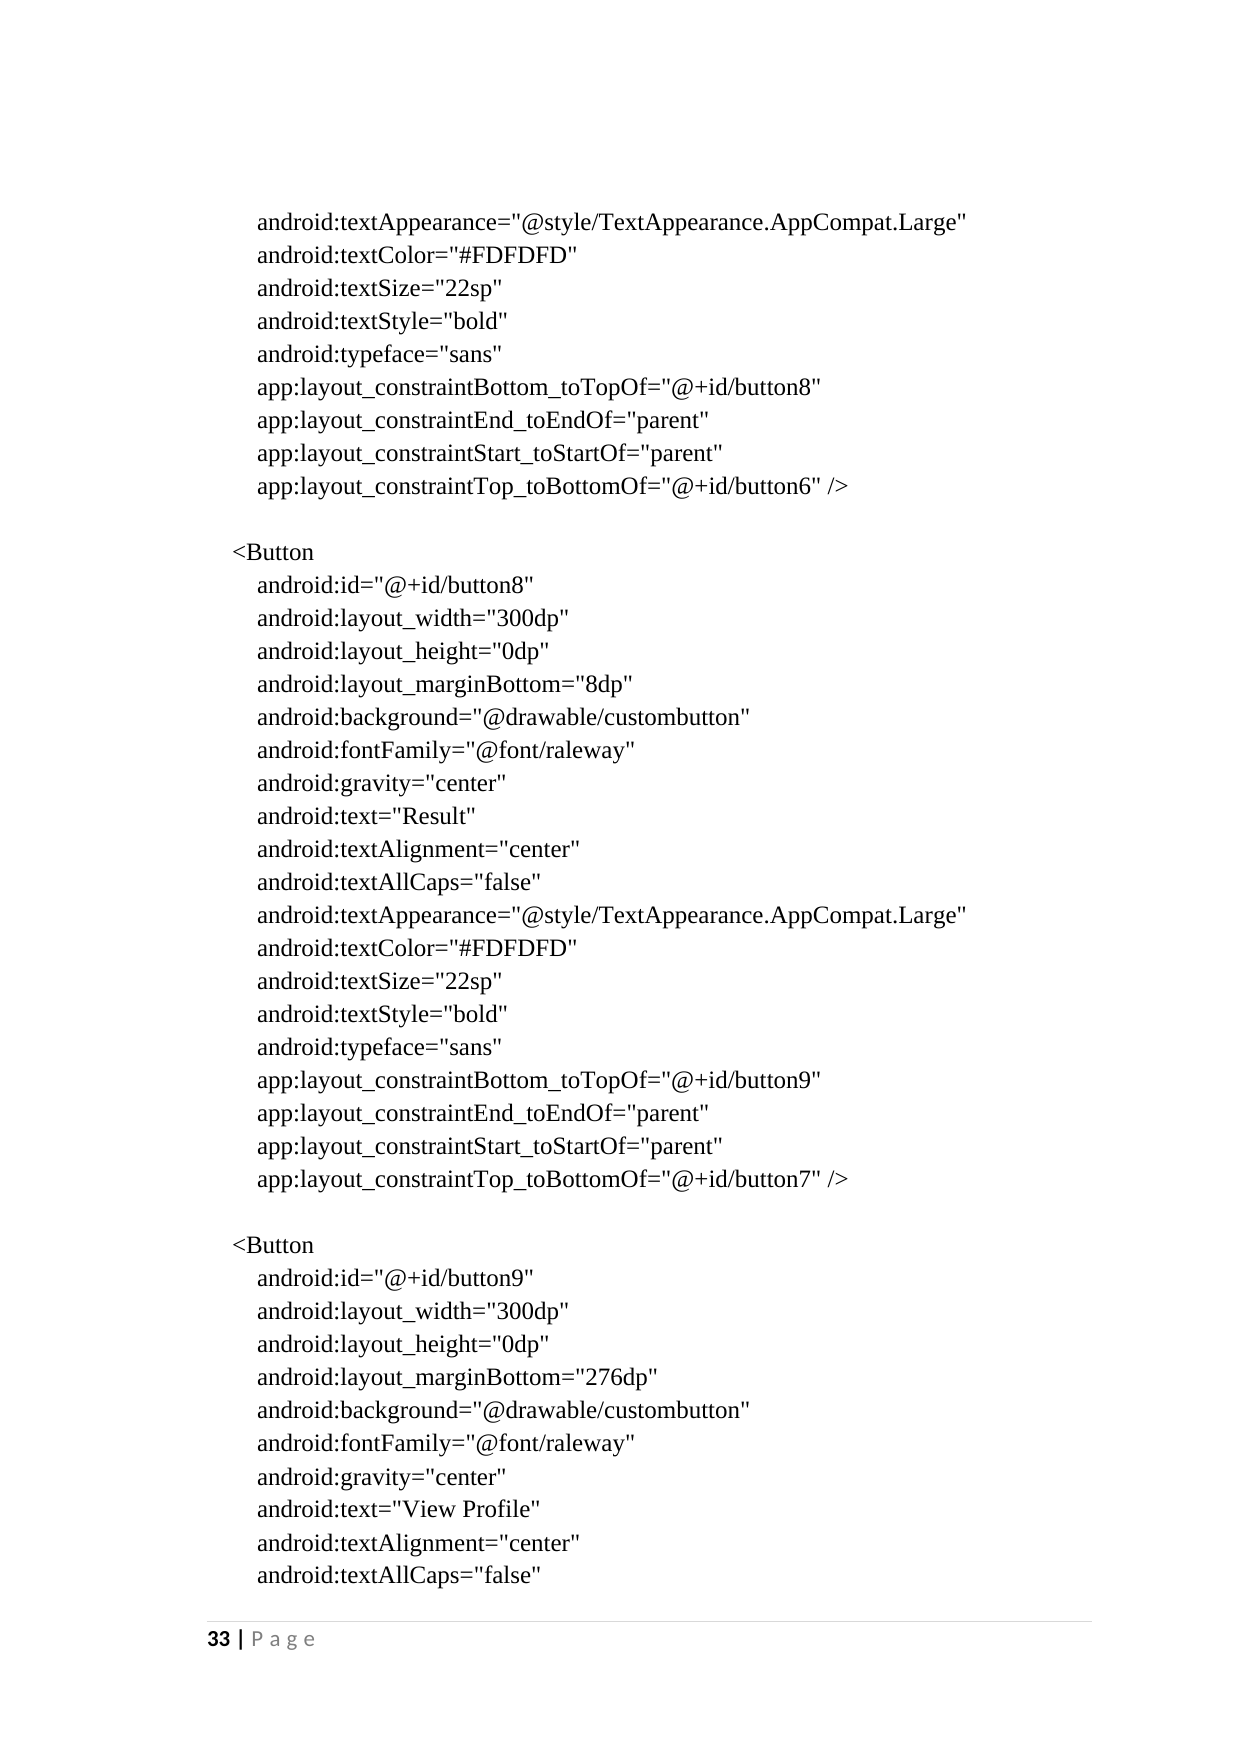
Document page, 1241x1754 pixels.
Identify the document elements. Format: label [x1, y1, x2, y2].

text [207, 207, 1092, 1589]
